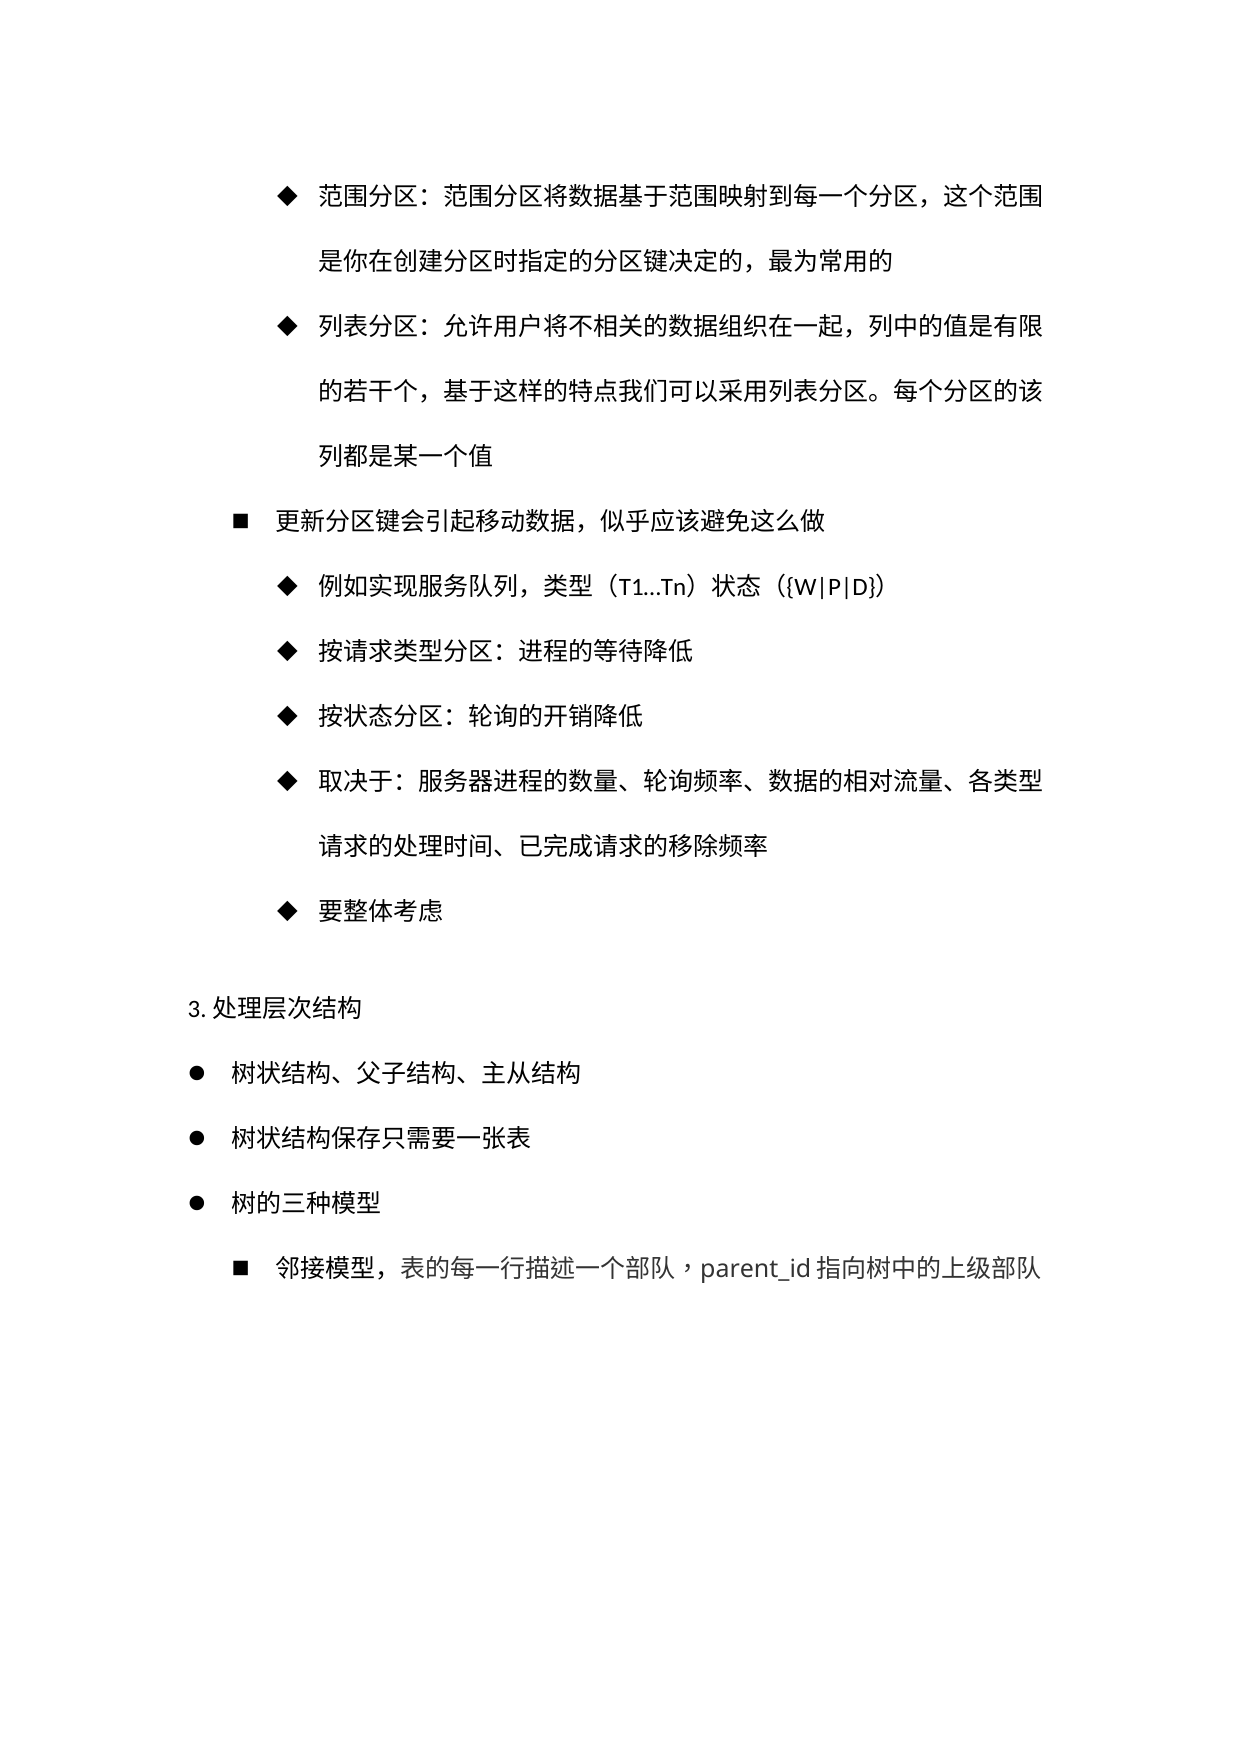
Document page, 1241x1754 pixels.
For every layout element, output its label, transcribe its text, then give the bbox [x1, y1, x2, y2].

list 邻接模型，表的每一行描述一个部队，parent_id指向树中的上级部队 [231, 1234, 1053, 1299]
list 例如实现服务队列，类型（T1…Tn）状态（{W|P|D}） [275, 552, 1053, 617]
text 3. 处理层次结构 [187, 974, 1053, 1039]
list 取决于：服务器进程的数量、轮询频率、数据的相对流量、各类型请求的处理时间、已完成请求的移除频率 [275, 747, 1053, 877]
list 更新分区键会引起移动数据，似乎应该避免这么做 [231, 487, 1053, 552]
list 要整体考虑 [275, 877, 1053, 942]
list 按状态分区：轮询的开销降低 [275, 682, 1053, 747]
list 范围分区：范围分区将数据基于范围映射到每一个分区，这个范围是你在创建分区时指定的分区键决定的，最为常用的 [275, 162, 1053, 292]
list 树状结构保存只需要一张表 [187, 1104, 1053, 1169]
list 列表分区：允许用户将不相关的数据组织在一起，列中的值是有限的若干个，基于这样的特点我们可以采用列表分区。每个分区的该列都是某一个值 [275, 292, 1053, 487]
list 树的三种模型 [187, 1169, 1053, 1234]
list 按请求类型分区：进程的等待降低 [275, 617, 1053, 682]
list 树状结构、父子结构、主从结构 [187, 1039, 1053, 1104]
